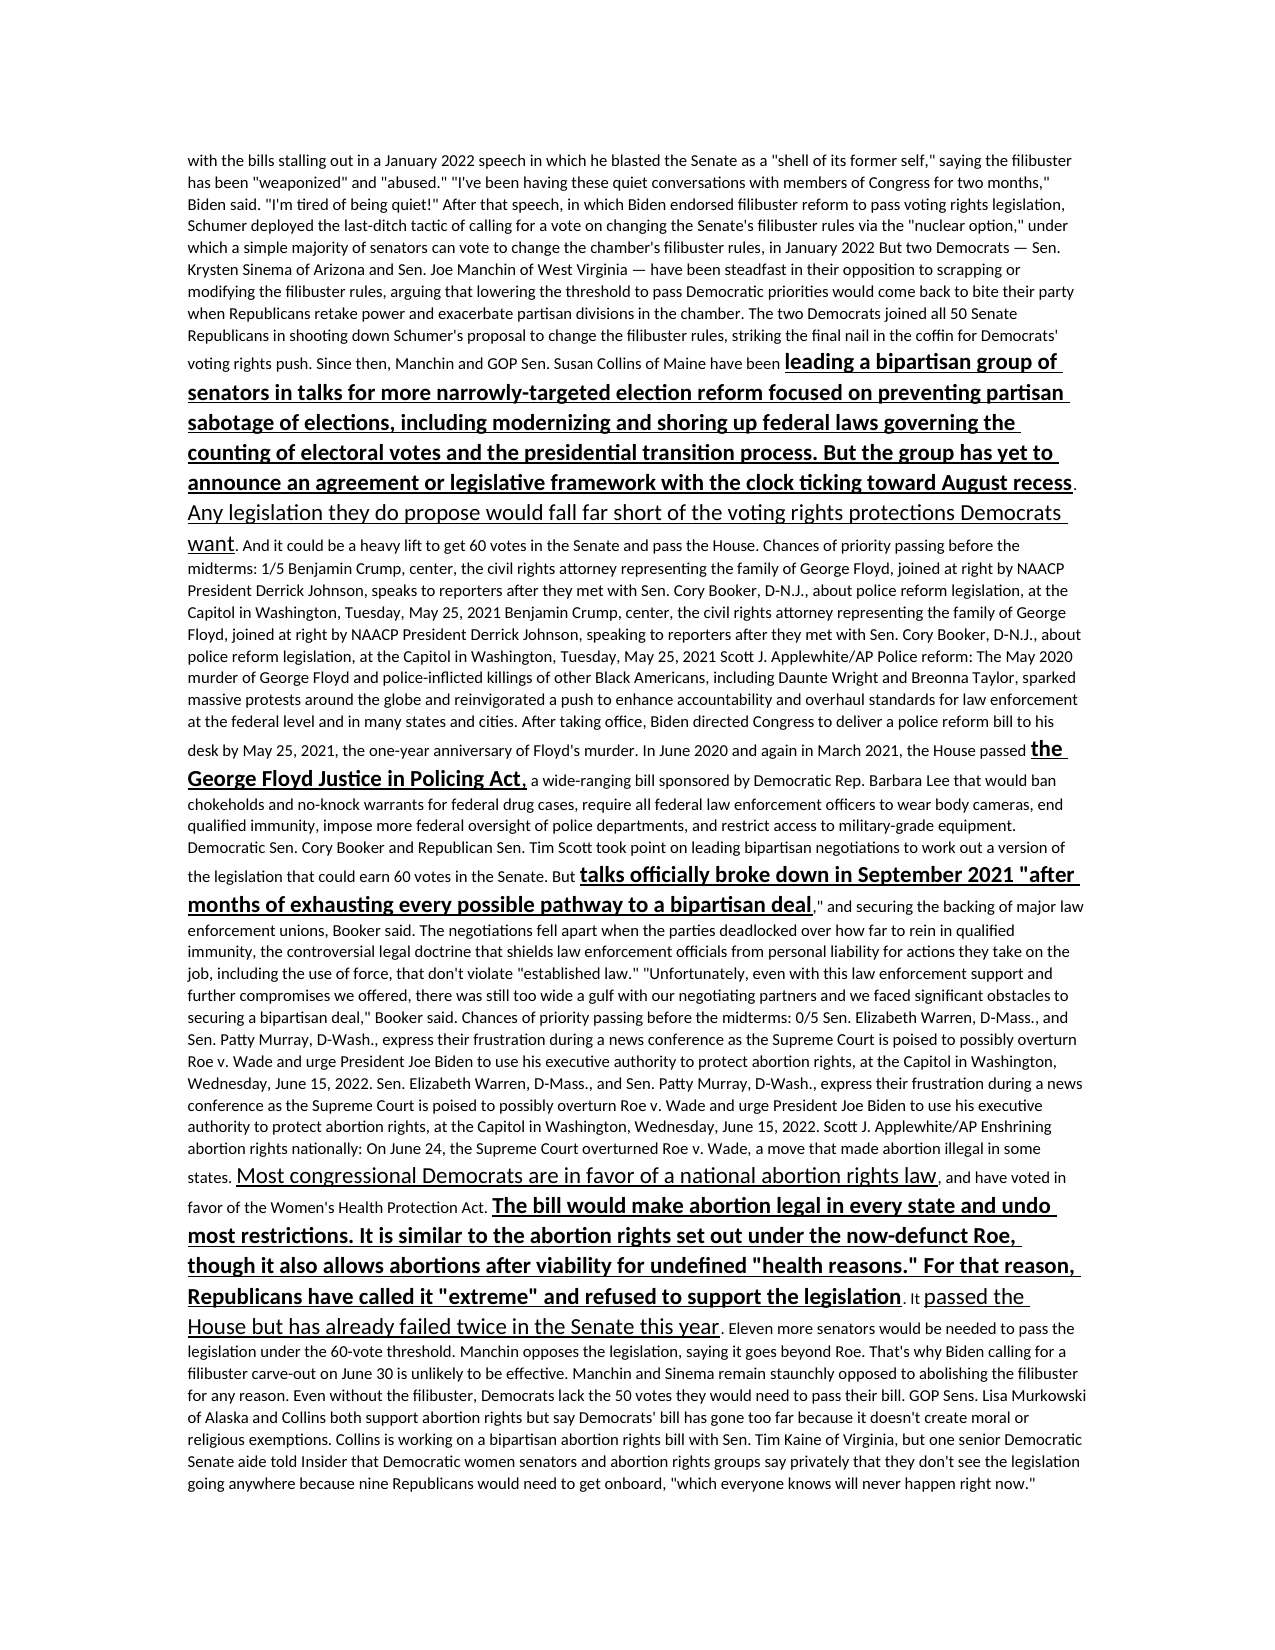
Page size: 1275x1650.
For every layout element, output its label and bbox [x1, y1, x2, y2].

text [187, 150, 1087, 1493]
